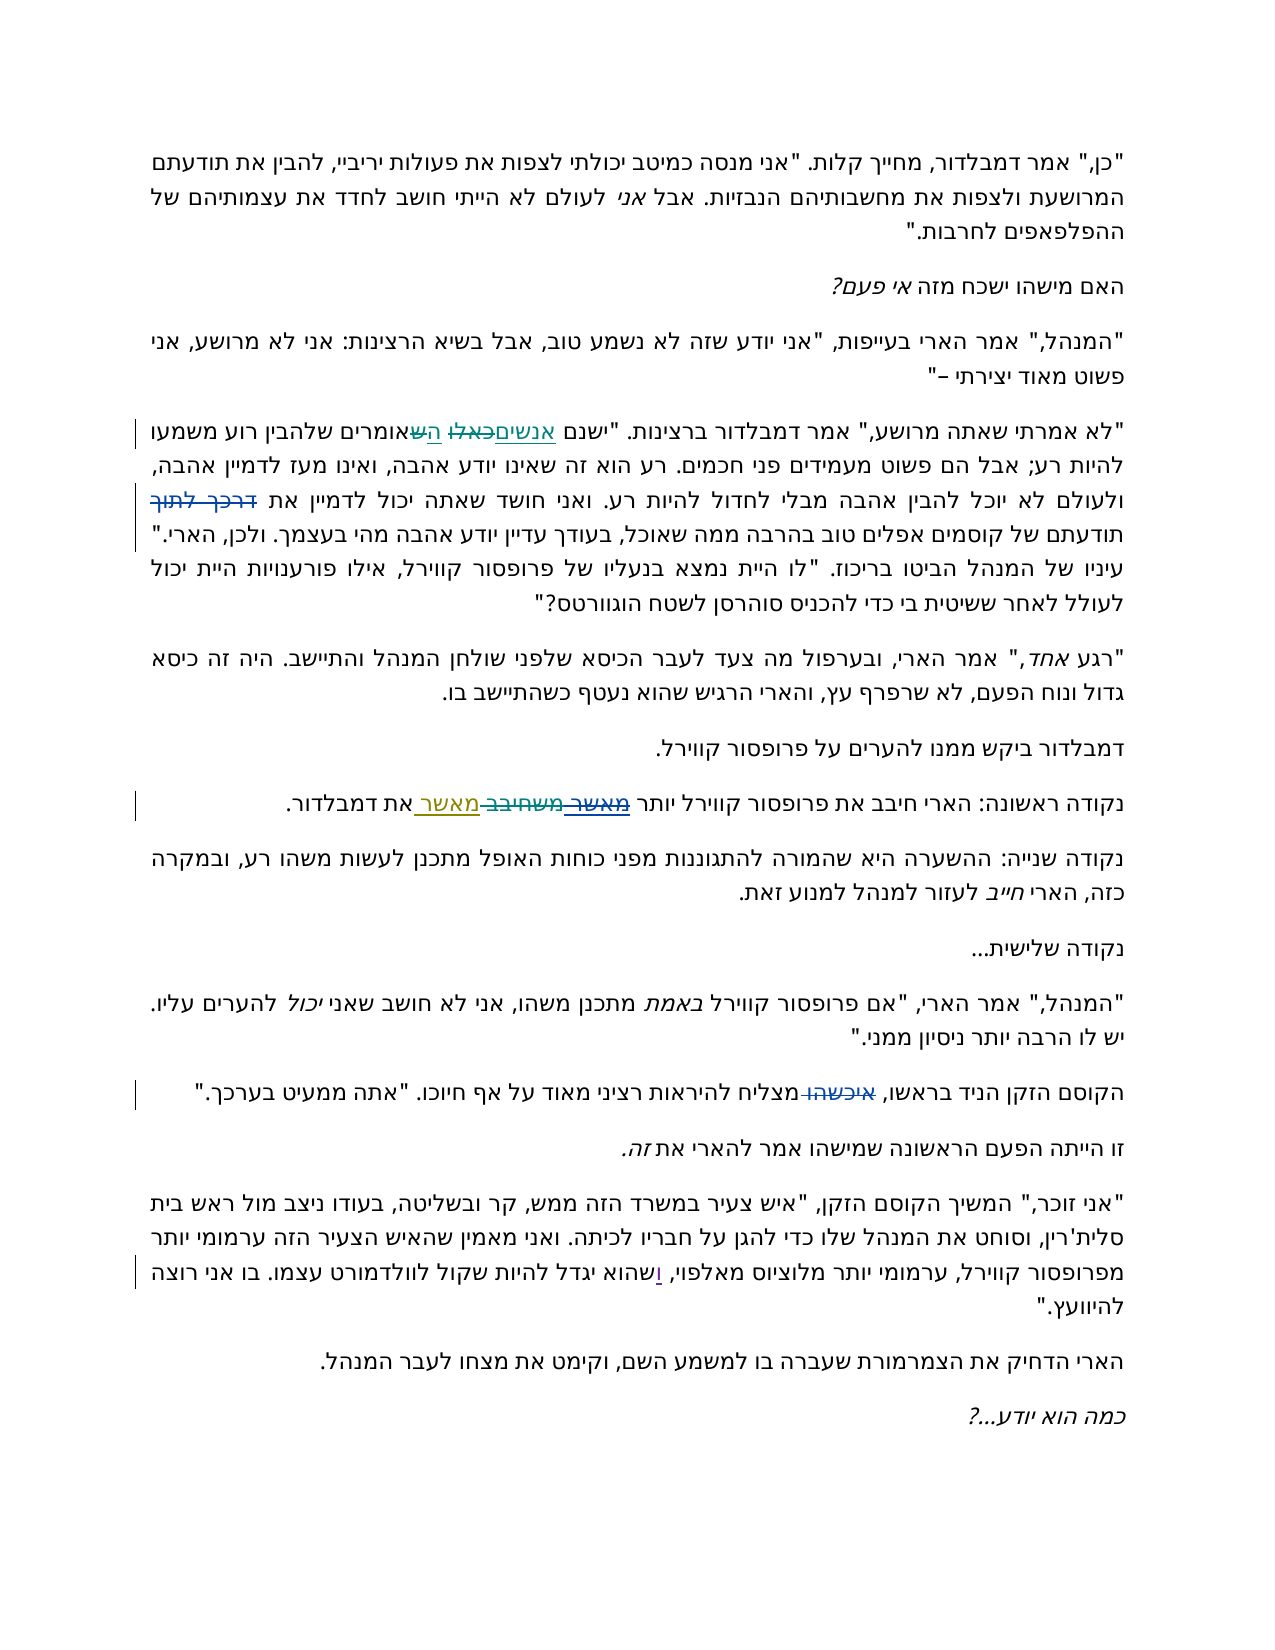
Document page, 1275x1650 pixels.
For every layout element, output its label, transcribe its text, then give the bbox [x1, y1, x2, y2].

text דמבלדור ביקש ממנו להערים על פרופסור קווירל. [150, 735, 1125, 765]
text הקוסם הזקן הניד בראשו, מצליח להיראות רציני מאוד על אף חיוכו. "אתה ממעיט בערכך." [150, 1080, 1125, 1110]
text זו הייתה הפעם הראשונה שמישהו אמר להארי את זה. [150, 1135, 1125, 1165]
text נקודה שלישית… [150, 935, 1125, 965]
text "המנהל," אמר הארי, "אם פרופסור קווירל באמת מתכנן משהו, אני לא חושב שאני יכול להערים עליו. יש לו הרבה יותר ניסיון ממני." [150, 991, 1125, 1055]
text כמה הוא יודע…? [150, 1404, 1125, 1434]
text "המנהל," אמר הארי בעייפות, "אני יודע שזה לא נשמע טוב, אבל בשיא הרצינות: אני לא מרושע, אני פשוט מאוד יצירתי –" [150, 329, 1125, 393]
text "רגע אחד," אמר הארי, ובערפול מה צעד לעבר הכיסא שלפני שולחן המנהל והתיישב. היה זה כיסא גדול ונוח הפעם, לא שרפרף עץ, והארי הרגיש שהוא נעטף כשהתיישב בו. [150, 646, 1125, 710]
text הארי הדחיק את הצמרמורת שעברה בו למשמע השם, וקימט את מצחו לעבר המנהל. [150, 1349, 1125, 1379]
text נקודה ראשונה: הארי חיבב את פרופסור קווירל יותר את דמבלדור. [150, 791, 1125, 821]
text האם מישהו ישכח מזה אי פעם? [150, 274, 1125, 304]
text "אני זוכר," המשיך הקוסם הזקן, "איש צעיר במשרד הזה ממש, קר ובשליטה, בעודו ניצב מול ראש בית סלית'רין, וסוחט את המנהל שלו כדי להגן על חבריו לכיתה. ואני מאמין שהאיש הצעיר הזה ערמומי יותר מפרופסור קווירל, ערמומי יותר מלוציוס מאלפוי, שהוא יגדל להיות שקול לוולדמורט עצמו. בו אני רוצה להיוועץ." [150, 1191, 1125, 1324]
text "לא אמרתי שאתה מרושע," אמר דמבלדור ברצינות. "ישנם אומרים שלהבין רוע משמעו להיות רע; אבל הם פשוט מעמידים פני חכמים. רע הוא זה שאינו יודע אהבה, ואינו מעז לדמיין אהבה, ולעולם לא יוכל להבין אהבה מבלי לחדול להיות רע. ואני חושד שאתה יכול לדמיין את תודעתם של קוסמים אפלים טוב בהרבה ממה שאוכל, בעודך עדיין יודע אהבה מהי בעצמך. ולכן, הארי." עיניו של המנהל הביטו בריכוז. "לו היית נמצא בנעליו של פרופסור קווירל, אילו פורענויות היית יכול לעולל לאחר ששיטית בי כדי להכניס סוהרסן לשטח הוגוורטס?" [150, 419, 1125, 621]
text נקודה שנייה: ההשערה היא שהמורה להתגוננות מפני כוחות האופל מתכנן לעשות משהו רע, ובמקרה כזה, הארי חייב לעזור למנהל למנוע זאת. [150, 846, 1125, 910]
